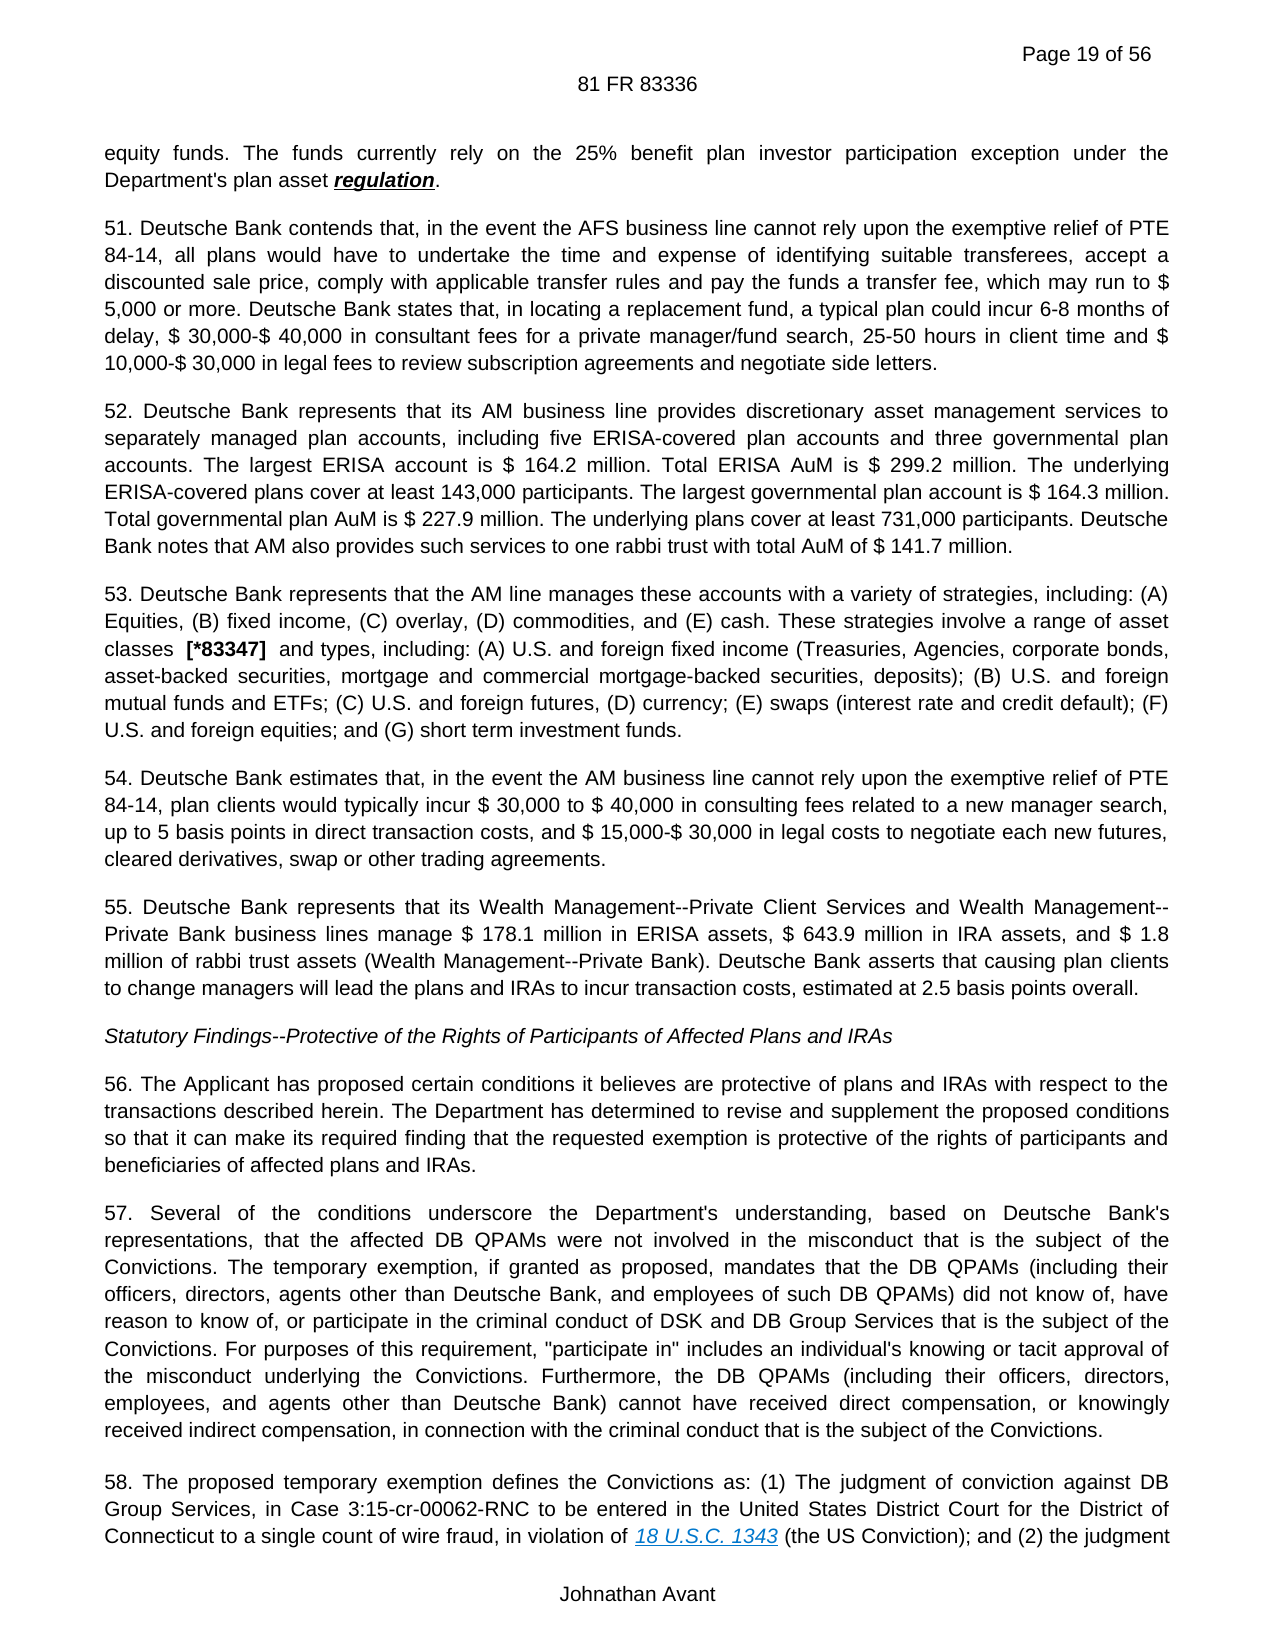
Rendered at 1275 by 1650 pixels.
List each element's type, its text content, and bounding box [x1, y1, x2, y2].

text 55. Deutsche Bank represents that its Wealth Management--Private Client Services and Wealth Management--Private Bank business lines manage $ 178.1 million in ERISA assets, $ 643.9 million in IRA assets, and $ 1.8 million of rabbi trust assets (Wealth Management--Private Bank). Deutsche Bank asserts that causing plan clients to change managers will lead the plans and IRAs to incur transaction costs, estimated at 2.5 basis points overall. [104, 892, 1171, 1000]
text 51. Deutsche Bank contends that, in the event the AFS business line cannot rely upon the exemptive relief of PTE 84-14, all plans would have to undertake the time and expense of identifying suitable transferees, accept a discounted sale price, comply with applicable transfer rules and pay the funds a transfer fee, which may run to $ 5,000 or more. Deutsche Bank states that, in locating a replacement fund, a typical plan could incur 6-8 months of delay, $ 30,000-$ 40,000 in consultant fees for a private manager/fund search, 25-50 hours in client time and $ 10,000-$ 30,000 in legal fees to review subscription agreements and negotiate side letters. [104, 212, 1171, 375]
text 53. Deutsche Bank represents that the AM line manages these accounts with a variety of strategies, including: (A) Equities, (B) fixed income, (C) overlay, (D) commodities, and (E) cash. These strategies involve a range of asset classes [*83347] and types, including: (A) U.S. and foreign fixed income (Treasuries, Agencies, corporate bonds, asset-backed securities, mortgage and commercial mortgage-backed securities, deposits); (B) U.S. and foreign mutual funds and ETFs; (C) U.S. and foreign futures, (D) currency; (E) swaps (interest rate and credit default); (F) U.S. and foreign equities; and (G) short term investment funds. [104, 579, 1171, 742]
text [104, 1467, 1171, 1548]
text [104, 137, 1171, 192]
text 54. Deutsche Bank estimates that, in the event the AM business line cannot rely upon the exemptive relief of PTE 84-14, plan clients would typically incur $ 30,000 to $ 40,000 in consulting fees related to a new manager search, up to 5 basis points in direct transaction costs, and $ 15,000-$ 30,000 in legal costs to negotiate each new futures, cleared derivatives, swap or other trading agreements. [104, 762, 1171, 871]
text 56. The Applicant has proposed certain conditions it believes are protective of plans and IRAs with respect to the transactions described herein. The Department has determined to revise and supplement the proposed conditions so that it can make its required finding that the requested exemption is protective of the rights of participants and beneficiaries of affected plans and IRAs. [104, 1069, 1171, 1177]
text Statutory Findings--Protective of the Rights of Participants of Affected Plans and IRAs [104, 1021, 1171, 1048]
text 57. Several of the conditions underscore the Department's understanding, based on Deutsche Bank's representations, that the affected DB QPAMs were not involved in the misconduct that is the subject of the Convictions. The temporary exemption, if granted as proposed, mandates that the DB QPAMs (including their officers, directors, agents other than Deutsche Bank, and employees of such DB QPAMs) did not know of, have reason to know of, or participate in the criminal conduct of DSK and DB Group Services that is the subject of the Convictions. For purposes of this requirement, "participate in" includes an individual's knowing or tacit approval of the misconduct underlying the Convictions. Furthermore, the DB QPAMs (including their officers, directors, employees, and agents other than Deutsche Bank) cannot have received direct compensation, or knowingly received indirect compensation, in connection with the criminal conduct that is the subject of the Convictions. [104, 1198, 1171, 1442]
text 52. Deutsche Bank represents that its AM business line provides discretionary asset management services to separately managed plan accounts, including five ERISA-covered plan accounts and three governmental plan accounts. The largest ERISA account is $ 164.2 million. Total ERISA AuM is $ 299.2 million. The underlying ERISA-covered plans cover at least 143,000 participants. The largest governmental plan account is $ 164.3 million. Total governmental plan AuM is $ 227.9 million. The underlying plans cover at least 731,000 participants. Deutsche Bank notes that AM also provides such services to one rabbi trust with total AuM of $ 141.7 million. [104, 396, 1171, 558]
